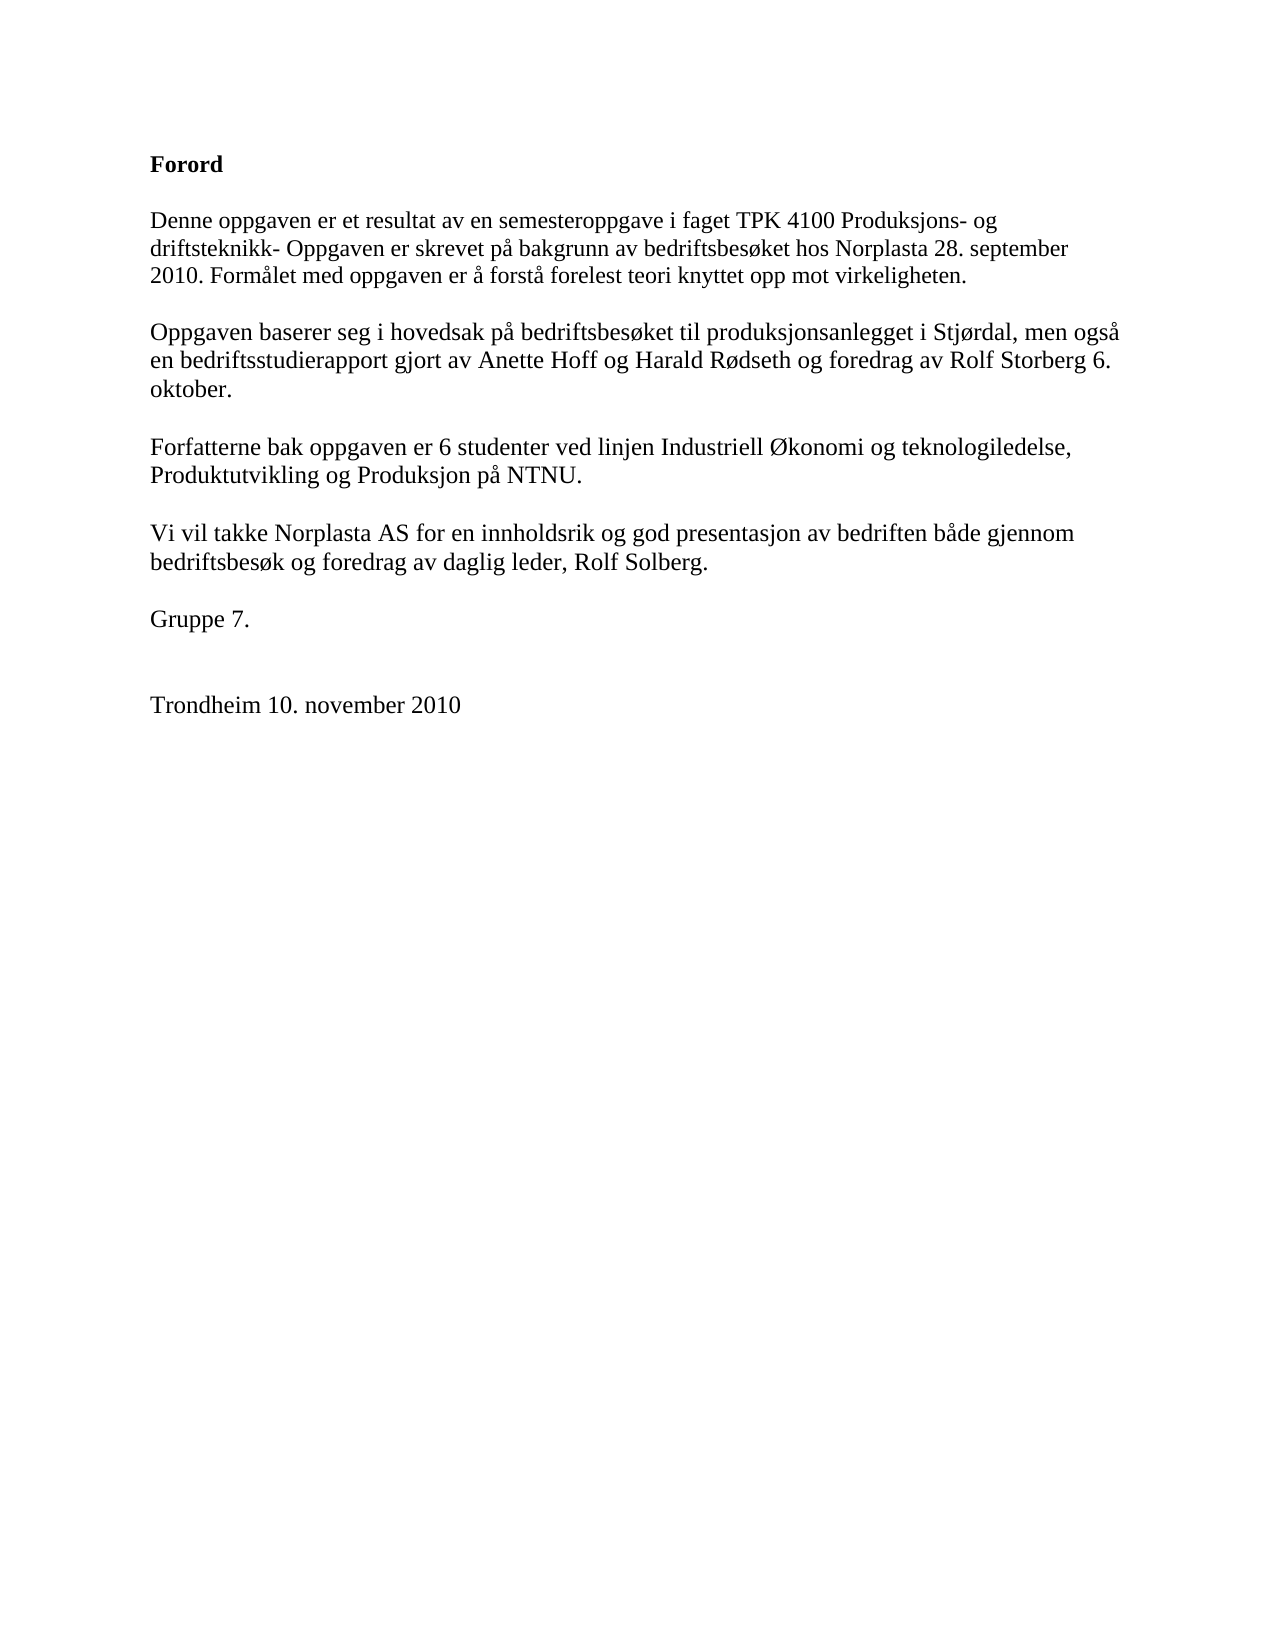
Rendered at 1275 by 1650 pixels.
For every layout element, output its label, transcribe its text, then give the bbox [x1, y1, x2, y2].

text Vi vil takke Norplasta AS for en innholdsrik og god presentasjon av bedriften både gjennom bedriftsbesøk og foredrag av daglig leder, Rolf Solberg. [150, 518, 1125, 576]
text Gruppe 7. [150, 604, 1125, 633]
text Oppgaven baserer seg i hovedsak på bedriftsbesøket til produksjonsanlegget i Stjørdal, men også en bedriftsstudierapport gjort av Anette Hoff og Harald Rødseth og foredrag av Rolf Storberg 6. oktober. [150, 317, 1125, 403]
text Forord [150, 150, 1125, 178]
text Forfatterne bak oppgaven er 6 studenter ved linjen Industriell Økonomi og teknologiledelse, Produktutvikling og Produksjon på NTNU. [150, 432, 1125, 489]
text Denne oppgaven er et resultat av en semesteroppgave i faget TPK 4100 Produksjons- og driftsteknikk- Oppgaven er skrevet på bakgrunn av bedriftsbesøket hos Norplasta 28. september 2010. Formålet med oppgaven er å forstå forelest teori knyttet opp mot virkeligheten. [150, 206, 1125, 289]
text Trondheim 10. november 2010 [150, 691, 1125, 719]
